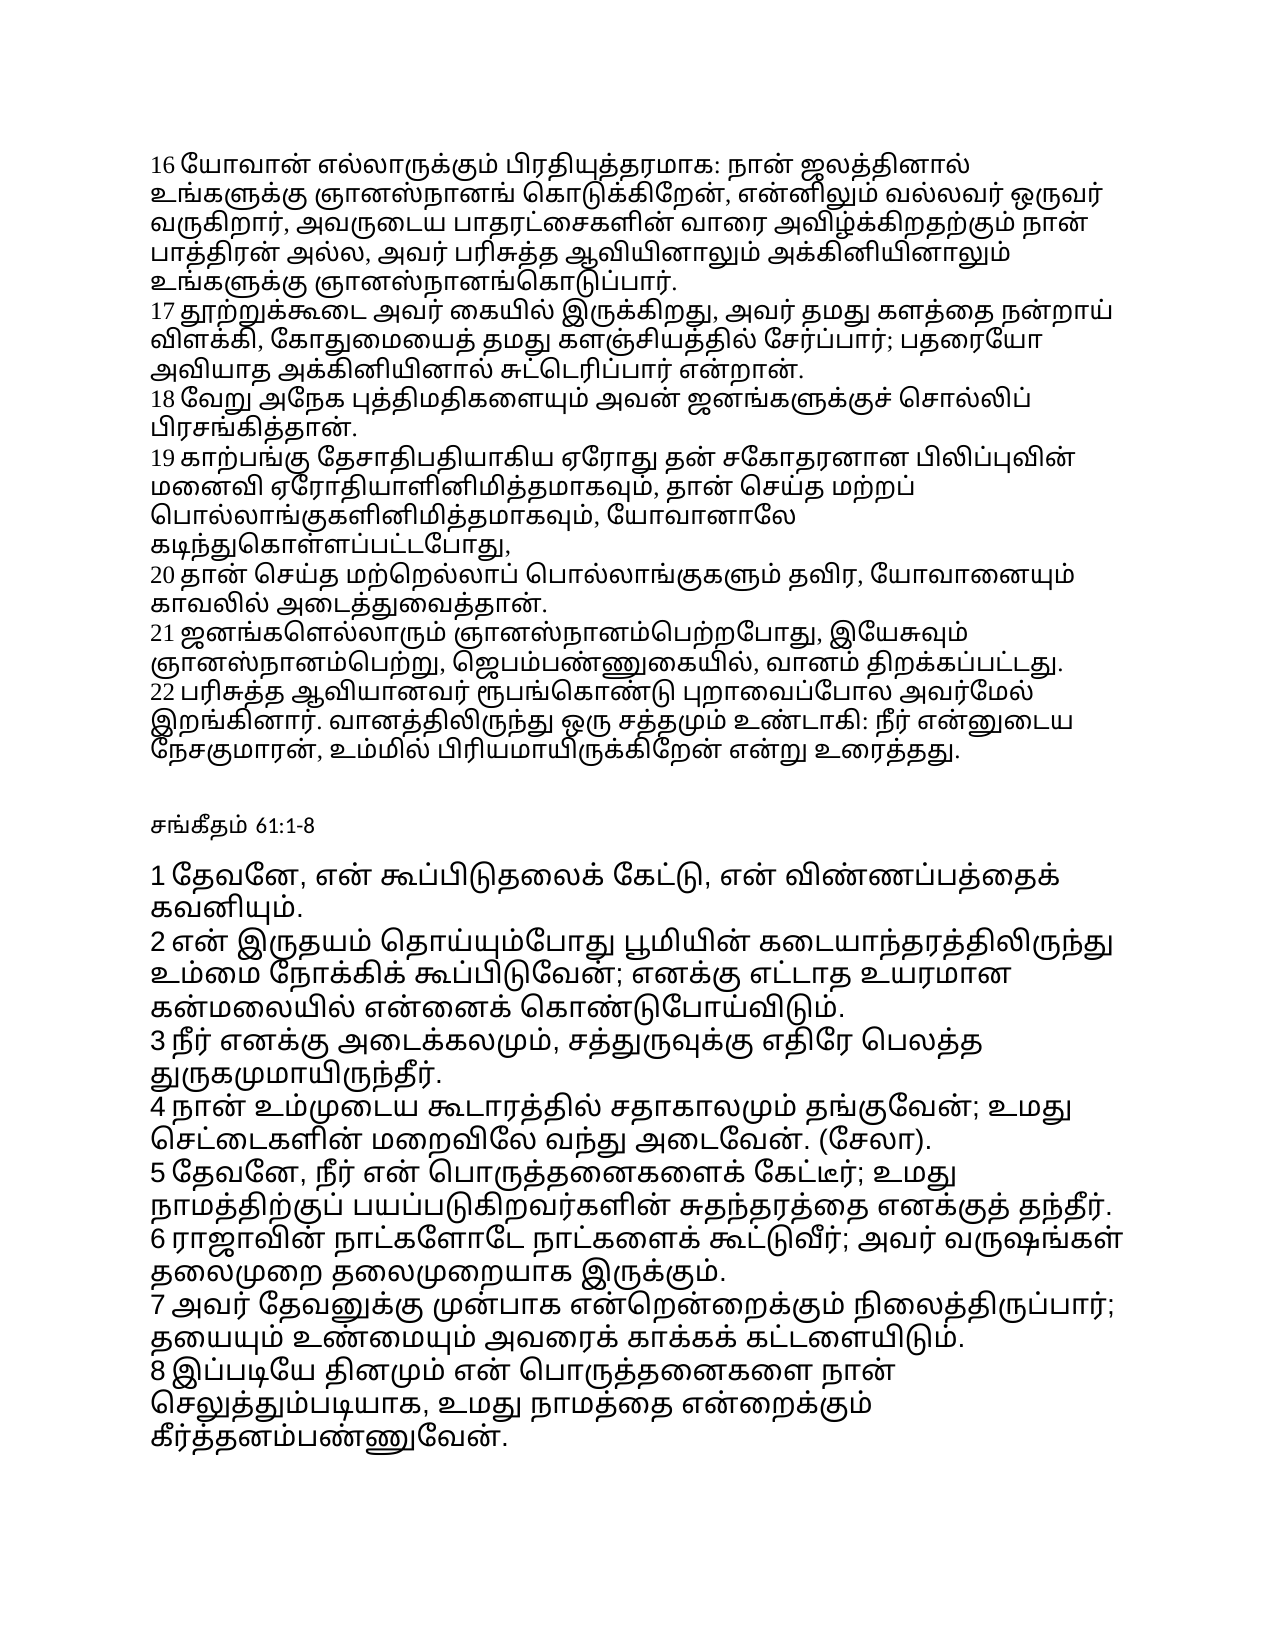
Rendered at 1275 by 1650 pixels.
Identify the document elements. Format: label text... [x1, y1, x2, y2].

text 1தேவனே, என் கூப்பிடுதலைக் கேட்டு, என் விண்ணப்பத்தைக் கவனியும். [150, 858, 1125, 924]
text 5தேவனே, நீர் என் பொருத்தனைகளைக் கேட்டீர்; உமது நாமத்திற்குப் பயப்படுகிறவர்களின் சுதந்தரத்தை எனக்குத் தந்தீர். [150, 1156, 1125, 1222]
text 3நீர் எனக்கு அடைக்கலமும், சத்துருவுக்கு எதிரே பெலத்த துருகமுமாயிருந்தீர். [150, 1023, 1125, 1089]
text 22பரிசுத்த ஆவியானவர் ரூபங்கொண்டு புறாவைப்போல அவர்மேல் இறங்கினார். வானத்திலிருந்து ஒரு சத்தமும் உண்டாகி: நீர் என்னுடைய நேசகுமாரன், உம்மில் பிரியமாயிருக்கிறேன் என்று உரைத்தது. [150, 677, 1125, 765]
text 19காற்பங்கு தேசாதிபதியாகிய ஏரோது தன் சகோதரனான பிலிப்புவின் மனைவி ஏரோதியாளினிமித்தமாகவும், தான் செய்த மற்றப் பொல்லாங்குகளினிமித்தமாகவும், யோவானாலே கடிந்துகொள்ளப்பட்டபோது, [150, 443, 1125, 560]
text 8இப்படியே தினமும் என் பொருத்தனைகளை நான் செலுத்தும்படியாக, உமது நாமத்தை என்றைக்கும் கீர்த்தனம்பண்ணுவேன். [150, 1354, 1125, 1453]
text 4நான் உம்முடைய கூடாரத்தில் சதாகாலமும் தங்குவேன்; உமது செட்டைகளின் மறைவிலே வந்து அடைவேன். (சேலா). [150, 1089, 1125, 1156]
text 20தான் செய்த மற்றெல்லாப் பொல்லாங்குகளும் தவிர, யோவானையும் காவலில் அடைத்துவைத்தான். [150, 560, 1125, 618]
text 21ஜனங்களெல்லாரும் ஞானஸ்நானம்பெற்றபோது, இயேசுவும் ஞானஸ்நானம்பெற்று, ஜெபம்பண்ணுகையில், வானம் திறக்கப்பட்டது. [150, 618, 1125, 677]
text 2என் இருதயம் தொய்யும்போது பூமியின் கடையாந்தரத்திலிருந்து உம்மை நோக்கிக் கூப்பிடுவேன்; எனக்கு எட்டாத உயரமான கன்மலையில் என்னைக் கொண்டுபோய்விடும். [150, 924, 1125, 1023]
text 7அவர் தேவனுக்கு முன்பாக என்றென்றைக்கும் நிலைத்திருப்பார்; தயையும் உண்மையும் அவரைக் காக்கக் கட்டளையிடும். [150, 1288, 1125, 1354]
text 6ராஜாவின் நாட்களோடே நாட்களைக் கூட்டுவீர்; அவர் வருஷங்கள் தலைமுறை தலைமுறையாக இருக்கும். [150, 1222, 1125, 1288]
text 18வேறு அநேக புத்திமதிகளையும் அவன் ஜனங்களுக்குச் சொல்லிப் பிரசங்கித்தான். [150, 384, 1125, 443]
text 17தூற்றுக்கூடை அவர் கையில் இருக்கிறது, அவர் தமது களத்தை நன்றாய் விளக்கி, கோதுமையைத் தமது களஞ்சியத்தில் சேர்ப்பார்; பதரையோ அவியாத அக்கினியினால் சுட்டெரிப்பார் என்றான். [150, 296, 1125, 384]
text சங்கீதம் 61:1-8 [150, 812, 1125, 839]
text 16யோவான் எல்லாருக்கும் பிரதியுத்தரமாக: நான் ஜலத்தினால் உங்களுக்கு ஞானஸ்நானங் கொடுக்கிறேன், என்னிலும் வல்லவர் ஒருவர் வருகிறார், அவருடைய பாதரட்சைகளின் வாரை அவிழ்க்கிறதற்கும் நான் பாத்திரன் அல்ல, அவர் பரிசுத்த ஆவியினாலும் அக்கினியினாலும் உங்களுக்கு ஞானஸ்நானங்கொடுப்பார். [150, 150, 1125, 296]
